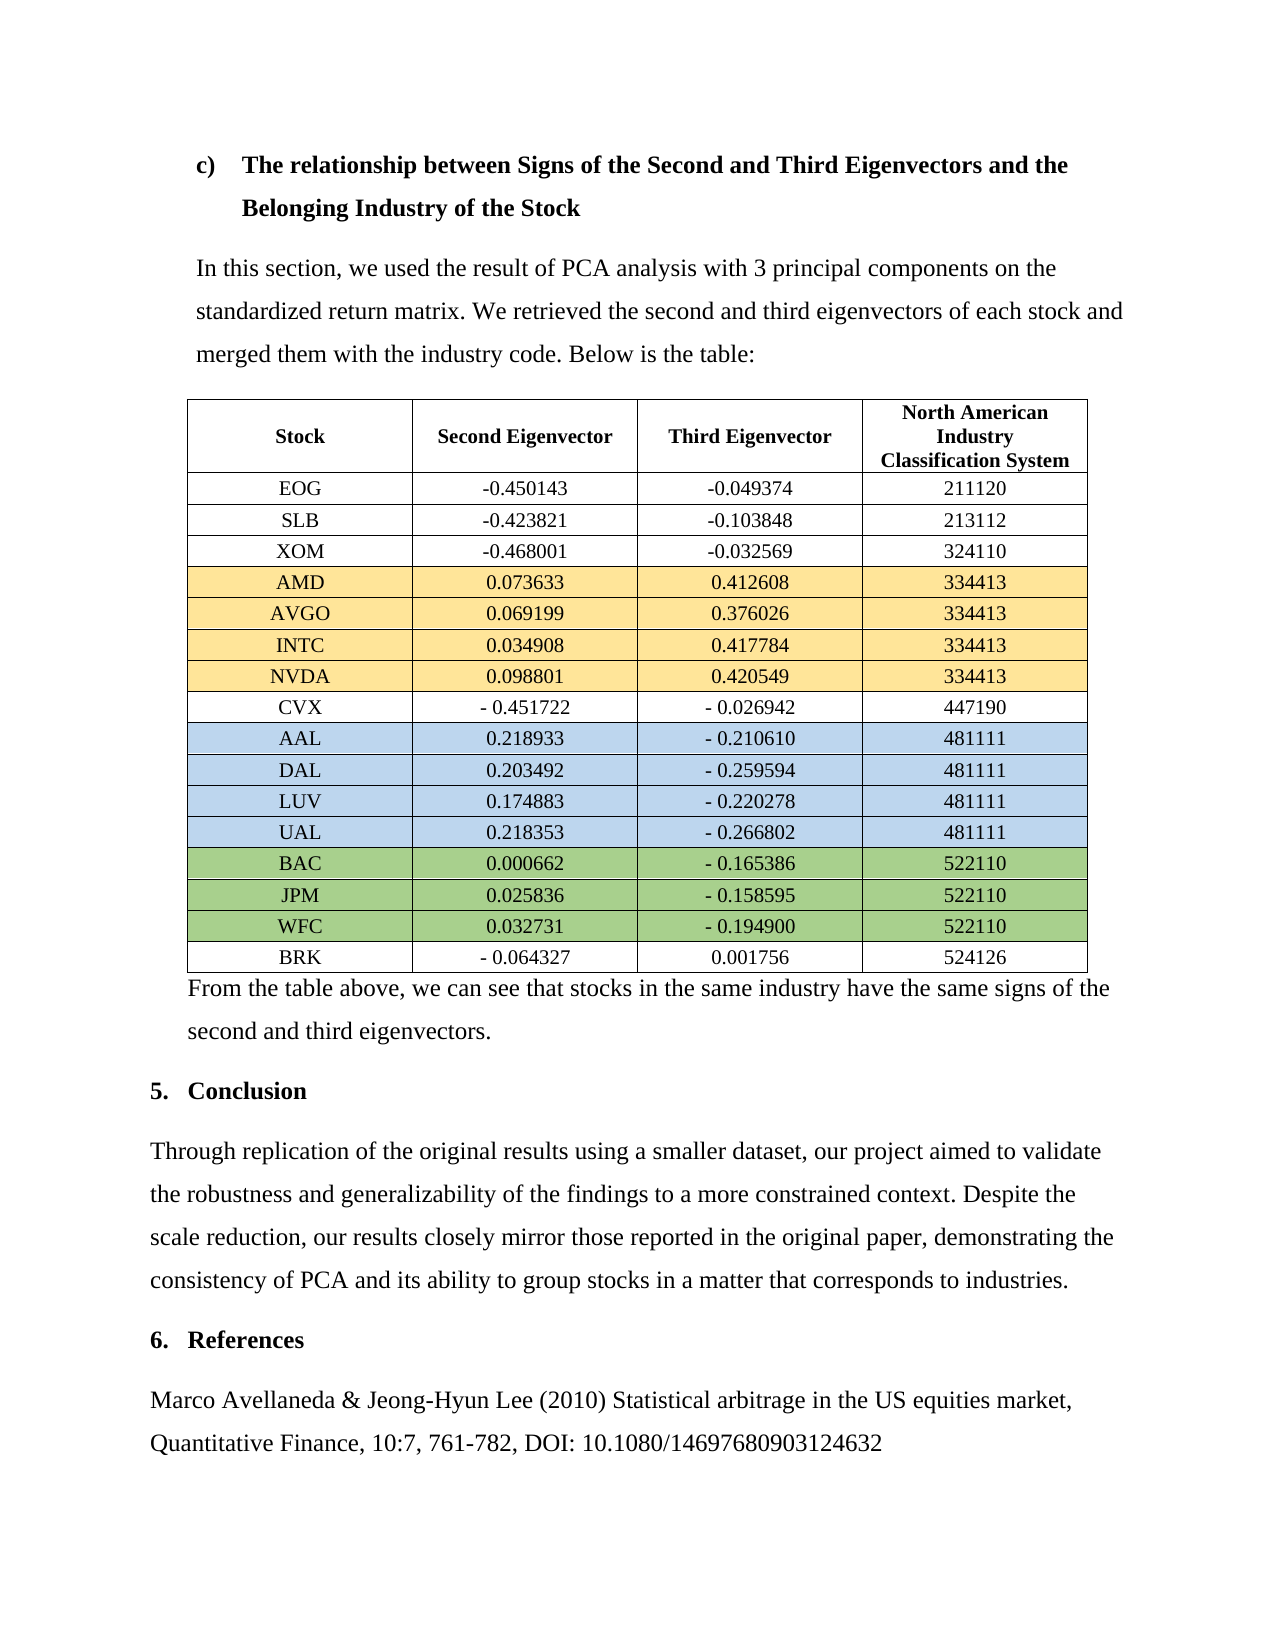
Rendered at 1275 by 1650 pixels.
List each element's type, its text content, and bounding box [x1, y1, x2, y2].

table_header North American Industry Classification System [863, 400, 1087, 472]
table_cell - 0.026942 [638, 692, 862, 722]
table_cell 0.025836 [413, 880, 637, 910]
list The relationship between Signs of the Second and Third Eigenvectors and the Belonging Industry of the Stock [196, 150, 1125, 222]
table_cell XOM [188, 536, 412, 566]
table_cell 0.174883 [413, 786, 637, 816]
table_cell -0.103848 [638, 505, 862, 535]
table_header Second Eigenvector [413, 400, 637, 472]
table_cell AMD [188, 567, 412, 597]
table_cell LUV [188, 786, 412, 816]
text Marco Avellaneda & Jeong-Hyun Lee (2010) Statistical arbitrage in the US equities market, Quantitative Finance, 10:7, 761-782, DOI: 10.1080/14697680903124632 [150, 1385, 1125, 1457]
table_cell 0.376026 [638, 598, 862, 628]
table_cell AVGO [188, 598, 412, 628]
table_cell 334413 [863, 567, 1087, 597]
table_cell WFC [188, 911, 412, 941]
table_cell - 0.220278 [638, 786, 862, 816]
table_cell -0.468001 [413, 536, 637, 566]
table_cell - 0.266802 [638, 817, 862, 847]
table_cell 522110 [863, 911, 1087, 941]
table_cell - 0.210610 [638, 723, 862, 753]
table_cell BAC [188, 848, 412, 878]
text Through replication of the original results using a smaller dataset, our project aimed to validate the robustness and generalizability of the findings to a more constrained context. Despite the scale reduction, our results closely mirror those reported in the original paper, demonstrating the consistency of PCA and its ability to group stocks in a matter that corresponds to industries. [150, 1136, 1125, 1294]
table_cell 0.032731 [413, 911, 637, 941]
table_cell 0.098801 [413, 661, 637, 691]
table_cell CVX [188, 692, 412, 722]
table_cell 334413 [863, 630, 1087, 660]
table_cell - 0.451722 [413, 692, 637, 722]
table_cell 0.218353 [413, 817, 637, 847]
table_cell 213112 [863, 505, 1087, 535]
table_cell 0.034908 [413, 630, 637, 660]
table_cell 481111 [863, 723, 1087, 753]
table_cell 324110 [863, 536, 1087, 566]
list References [150, 1325, 1125, 1354]
table_cell INTC [188, 630, 412, 660]
table_cell - 0.158595 [638, 880, 862, 910]
text In this section, we used the result of PCA analysis with 3 principal components on the standardized return matrix. We retrieved the second and third eigenvectors of each stock and merged them with the industry code. Below is the table: [196, 253, 1125, 368]
table_cell 0.420549 [638, 661, 862, 691]
table_cell 481111 [863, 755, 1087, 785]
table_cell 334413 [863, 661, 1087, 691]
table_cell BRK [188, 942, 412, 972]
table_cell DAL [188, 755, 412, 785]
table_cell 481111 [863, 786, 1087, 816]
list Conclusion [150, 1076, 1125, 1105]
table_header Third Eigenvector [638, 400, 862, 472]
table_cell - 0.194900 [638, 911, 862, 941]
table_cell 0.000662 [413, 848, 637, 878]
table_cell 0.001756 [638, 942, 862, 972]
table_cell -0.049374 [638, 473, 862, 503]
table_cell 0.218933 [413, 723, 637, 753]
table_cell - 0.064327 [413, 942, 637, 972]
table_cell - 0.165386 [638, 848, 862, 878]
table_cell 0.073633 [413, 567, 637, 597]
table_cell 522110 [863, 880, 1087, 910]
table_cell 0.417784 [638, 630, 862, 660]
text From the table above, we can see that stocks in the same industry have the same signs of the second and third eigenvectors. [187, 973, 1125, 1045]
table_cell 524126 [863, 942, 1087, 972]
table_cell - 0.259594 [638, 755, 862, 785]
table_cell 0.203492 [413, 755, 637, 785]
table_cell -0.450143 [413, 473, 637, 503]
table_cell EOG [188, 473, 412, 503]
table_cell 334413 [863, 598, 1087, 628]
table_cell 481111 [863, 817, 1087, 847]
table_cell NVDA [188, 661, 412, 691]
table_cell 0.069199 [413, 598, 637, 628]
table_cell 211120 [863, 473, 1087, 503]
table_header Stock [188, 400, 412, 472]
table_cell AAL [188, 723, 412, 753]
table_cell UAL [188, 817, 412, 847]
table_cell JPM [188, 880, 412, 910]
table_cell 447190 [863, 692, 1087, 722]
table_cell -0.032569 [638, 536, 862, 566]
table_cell SLB [188, 505, 412, 535]
table_cell -0.423821 [413, 505, 637, 535]
table_cell 522110 [863, 848, 1087, 878]
table_cell 0.412608 [638, 567, 862, 597]
